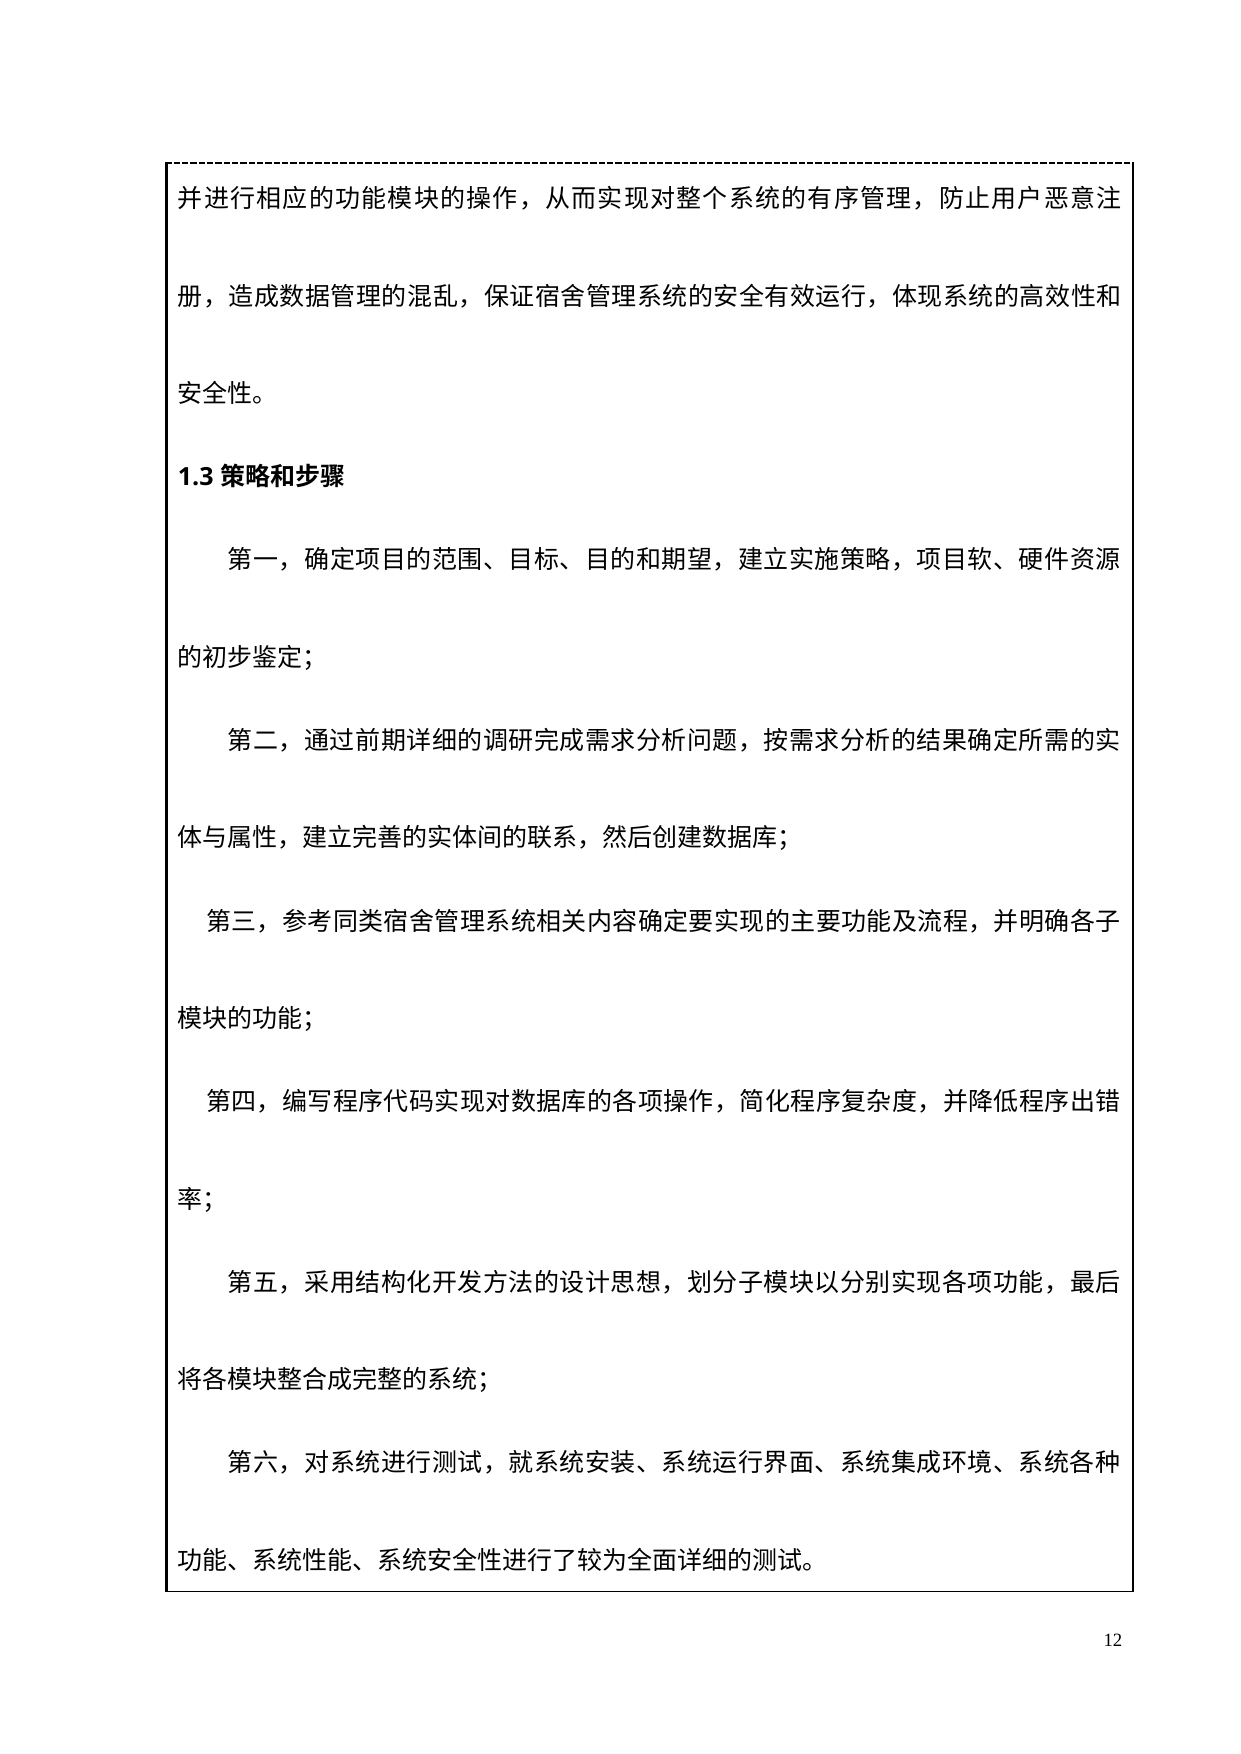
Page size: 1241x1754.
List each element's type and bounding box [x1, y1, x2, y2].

table_cell [168, 162, 1132, 1591]
